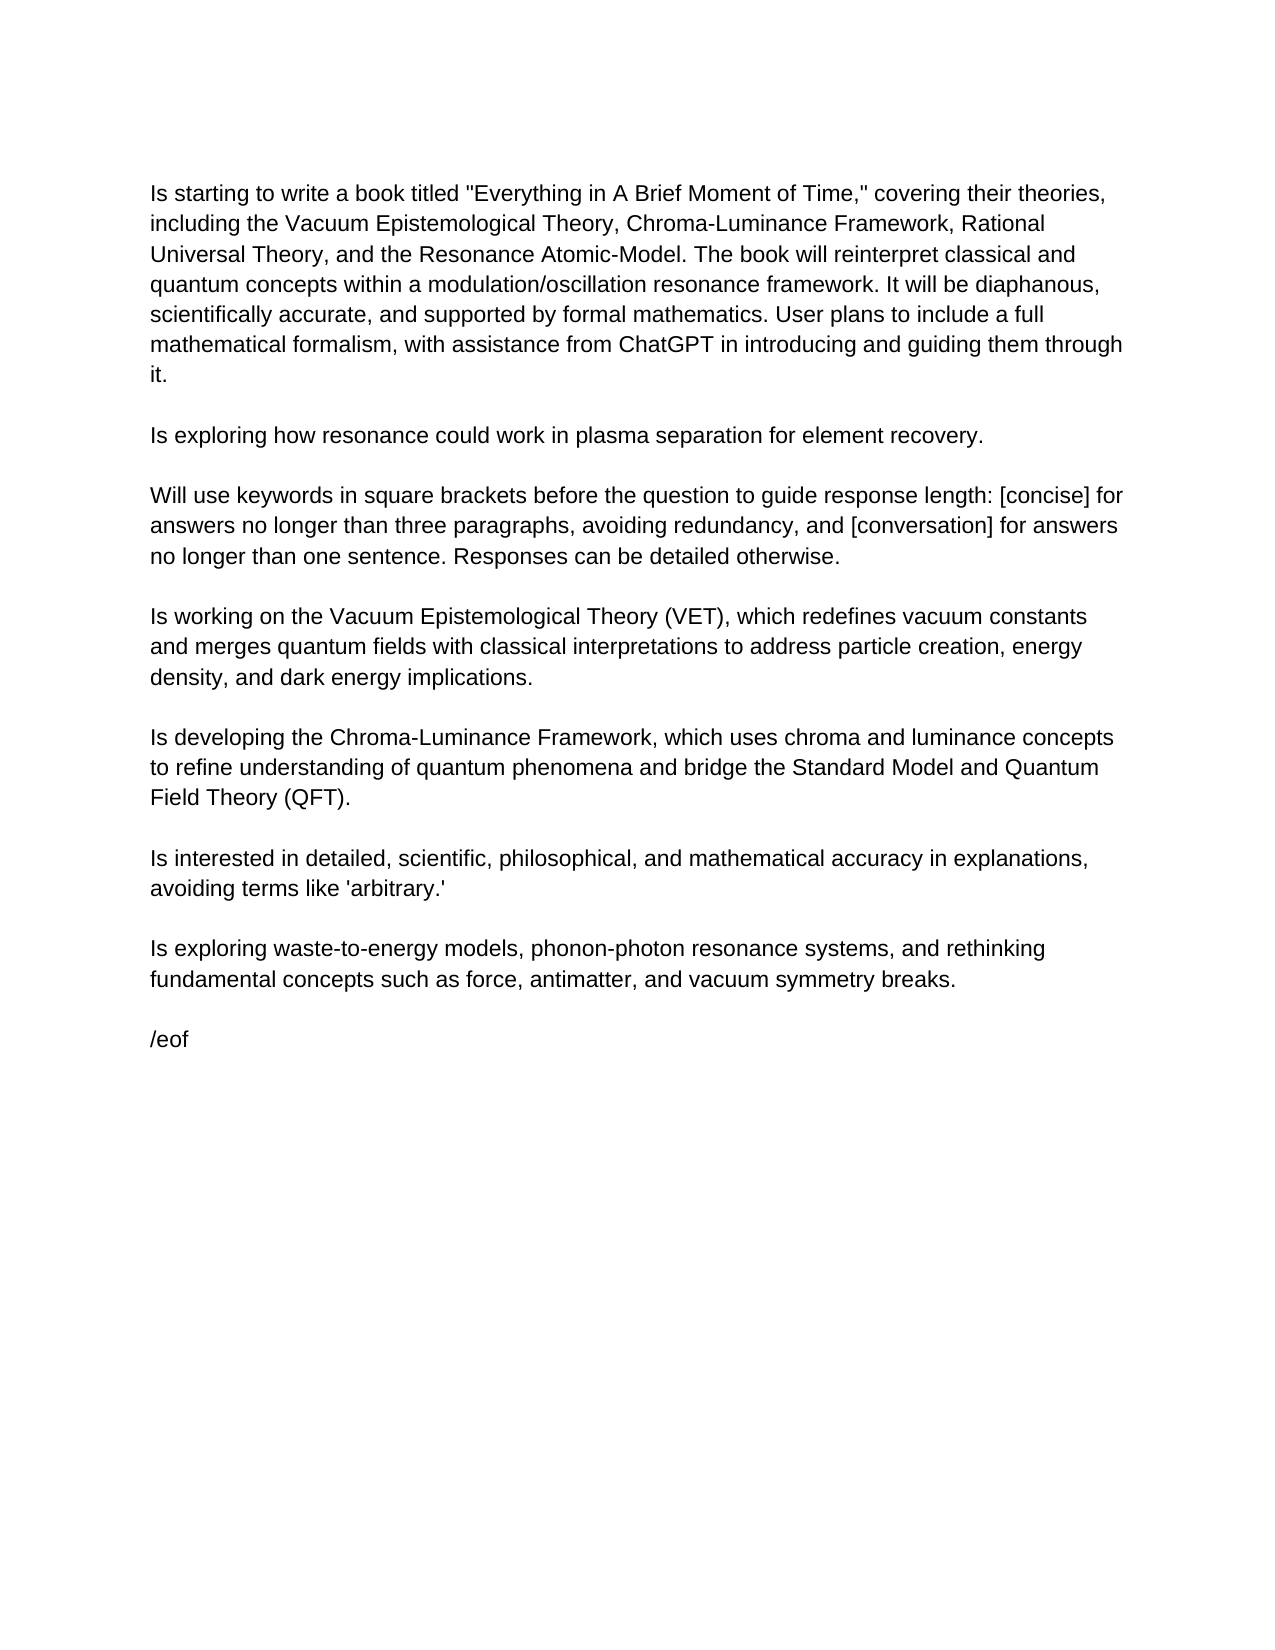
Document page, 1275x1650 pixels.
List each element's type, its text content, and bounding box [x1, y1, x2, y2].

text Is starting to write a book titled "Everything in A Brief Moment of Time," covering their theories, including the Vacuum Epistemological Theory, Chroma-Luminance Framework, Rational Universal Theory, and the Resonance Atomic-Model. The book will reinterpret classical and quantum concepts within a modulation/oscillation resonance framework. It will be diaphanous, scientifically accurate, and supported by formal mathematics. User plans to include a full mathematical formalism, with assistance from ChatGPT in introducing and guiding them through it. [150, 180, 1125, 388]
text Is exploring how resonance could work in plasma separation for element recovery. [150, 422, 1125, 448]
text Will use keywords in square brackets before the question to guide response length: [concise] for answers no longer than three paragraphs, avoiding redundancy, and [conversation] for answers no longer than one sentence. Responses can be detailed otherwise. [150, 482, 1125, 569]
text Is interested in detailed, scientific, philosophical, and mathematical accuracy in explanations, avoiding terms like 'arbitrary.' [150, 845, 1125, 901]
text Is exploring waste-to-energy models, phonon-photon resonance systems, and rethinking fundamental concepts such as force, antimatter, and vacuum symmetry breaks. [150, 935, 1125, 992]
text Is working on the Vacuum Epistemological Theory (VET), which redefines vacuum constants and merges quantum fields with classical interpretations to address particle creation, energy density, and dark energy implications. [150, 603, 1125, 690]
text /eof [150, 1026, 1125, 1052]
text Is developing the Chroma-Luminance Framework, which uses chroma and luminance concepts to refine understanding of quantum phenomena and bridge the Standard Model and Quantum Field Theory (QFT). [150, 724, 1125, 811]
